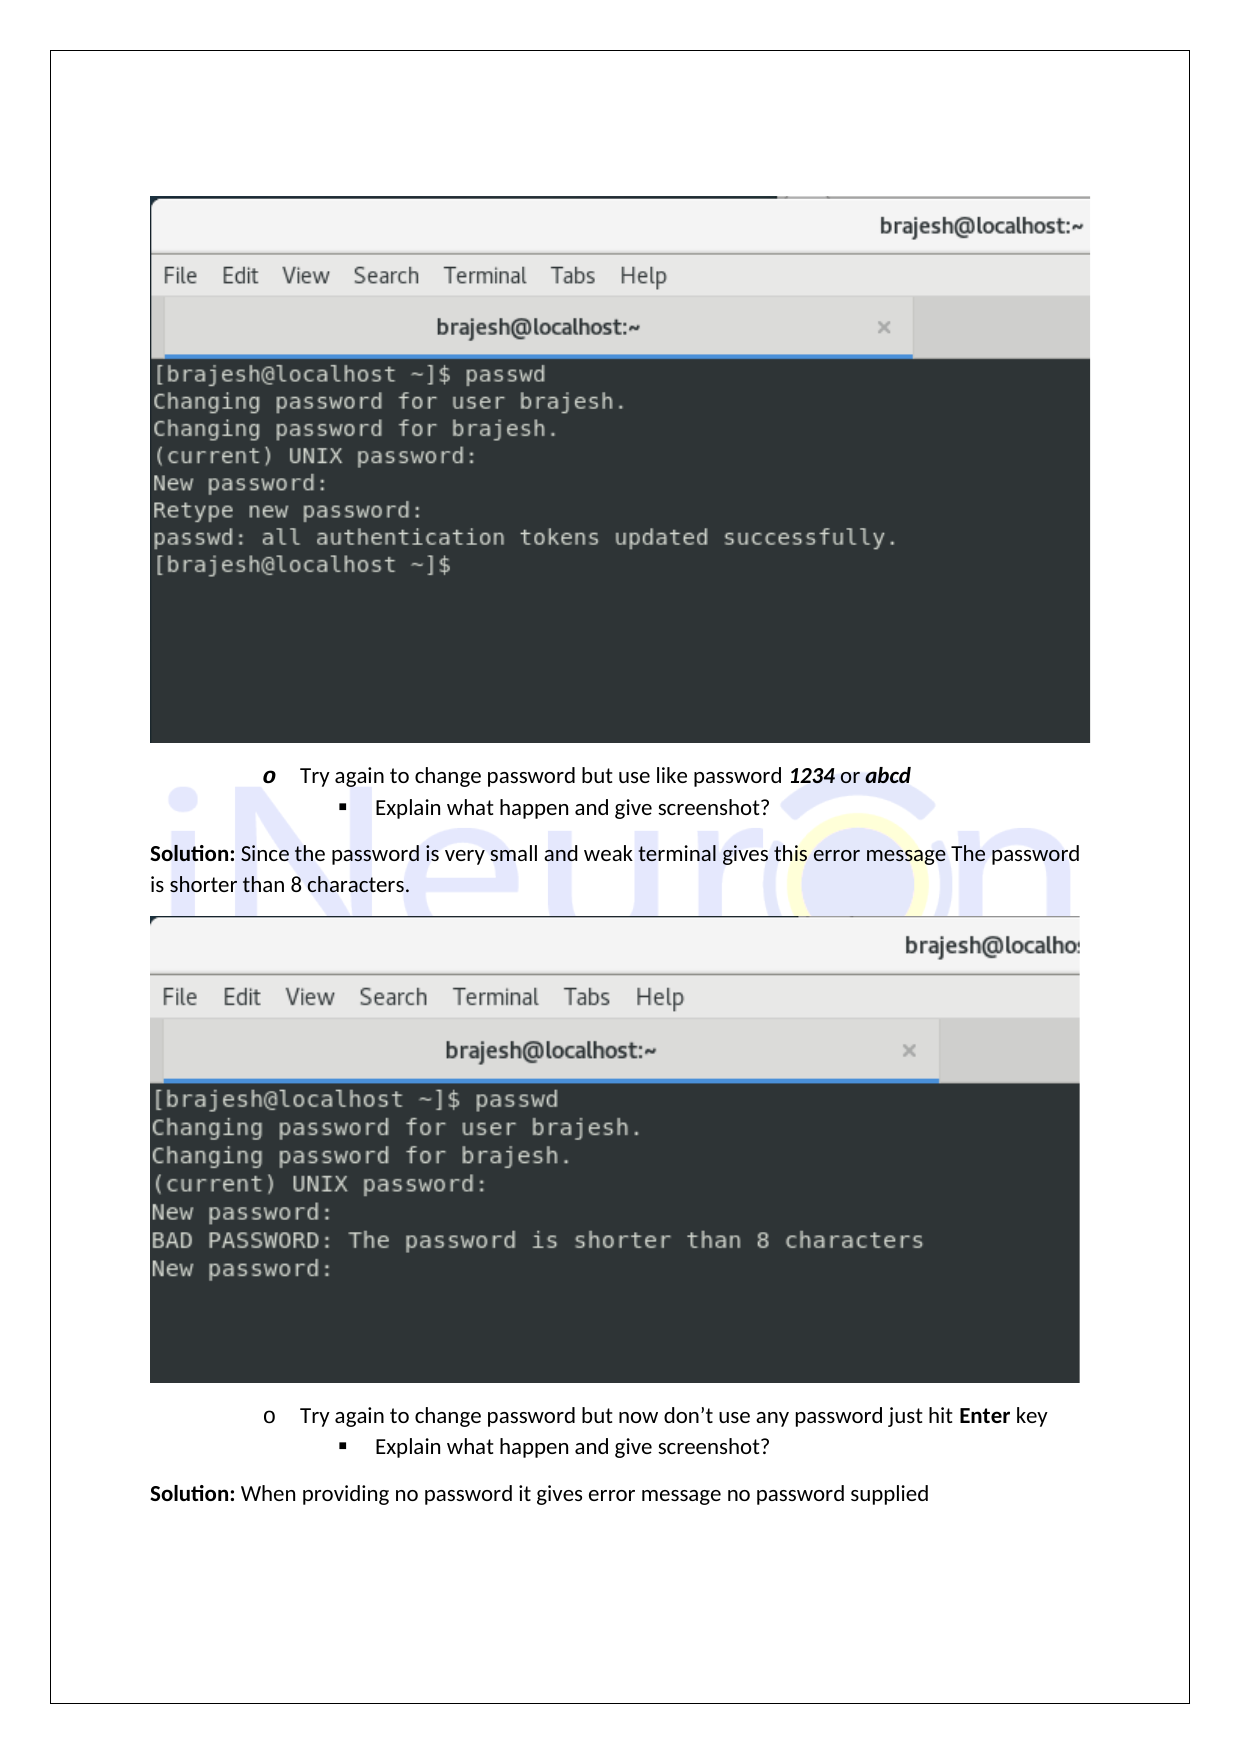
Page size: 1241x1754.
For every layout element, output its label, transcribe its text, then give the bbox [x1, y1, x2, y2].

list Explain what happen and give screenshot? [337, 793, 1090, 821]
list Try again to change password but use like password 1234 or abcd [262, 761, 1090, 790]
text Solution: When providing no password it gives error message no password supplied [150, 1479, 1090, 1507]
text Solution: Since the password is very small and weak terminal gives this error message The password is shorter than 8 characters. [150, 839, 1090, 898]
list Explain what happen and give screenshot? [337, 1432, 1090, 1461]
picture [150, 916, 1080, 1383]
list Try again to change password but now don’t use any password just hit Enter key [262, 1401, 1090, 1430]
picture [150, 196, 1091, 743]
